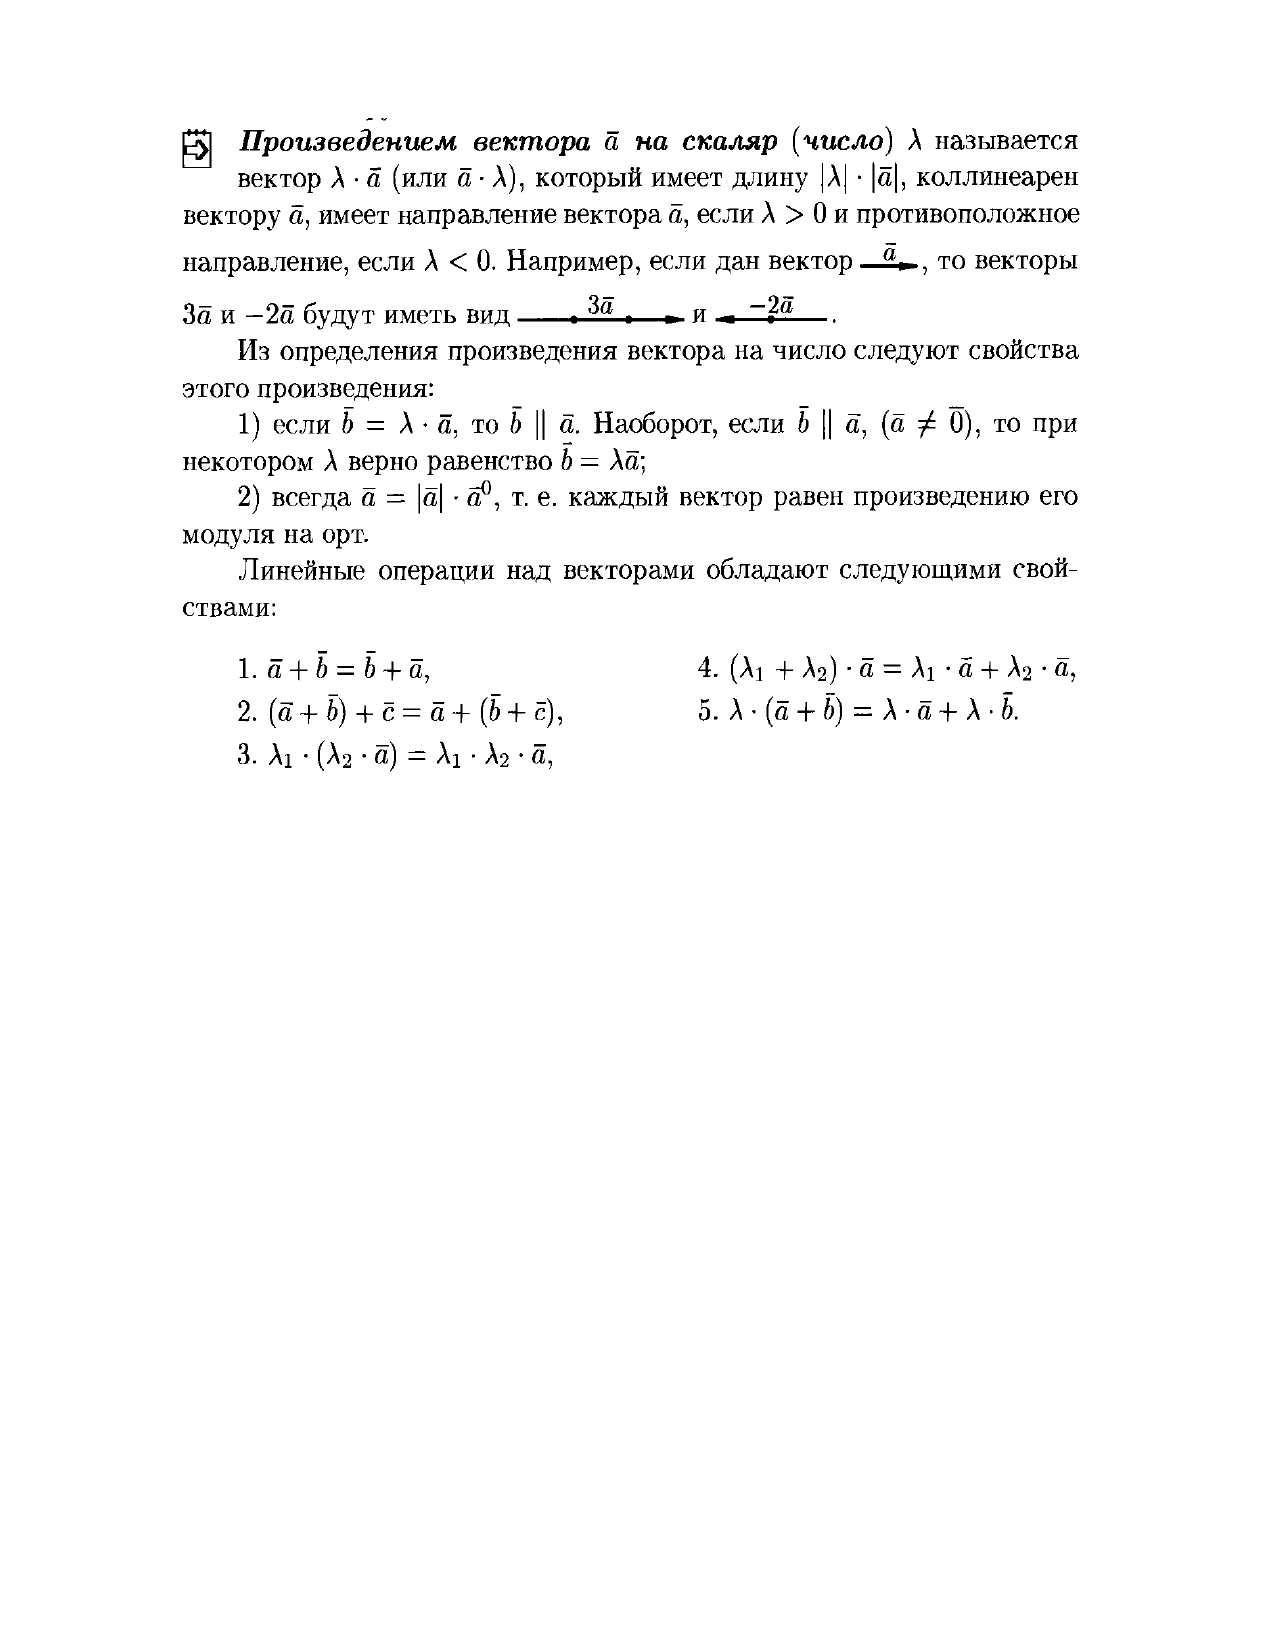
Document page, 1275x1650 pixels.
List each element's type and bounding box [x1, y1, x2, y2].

picture [172, 118, 1104, 796]
